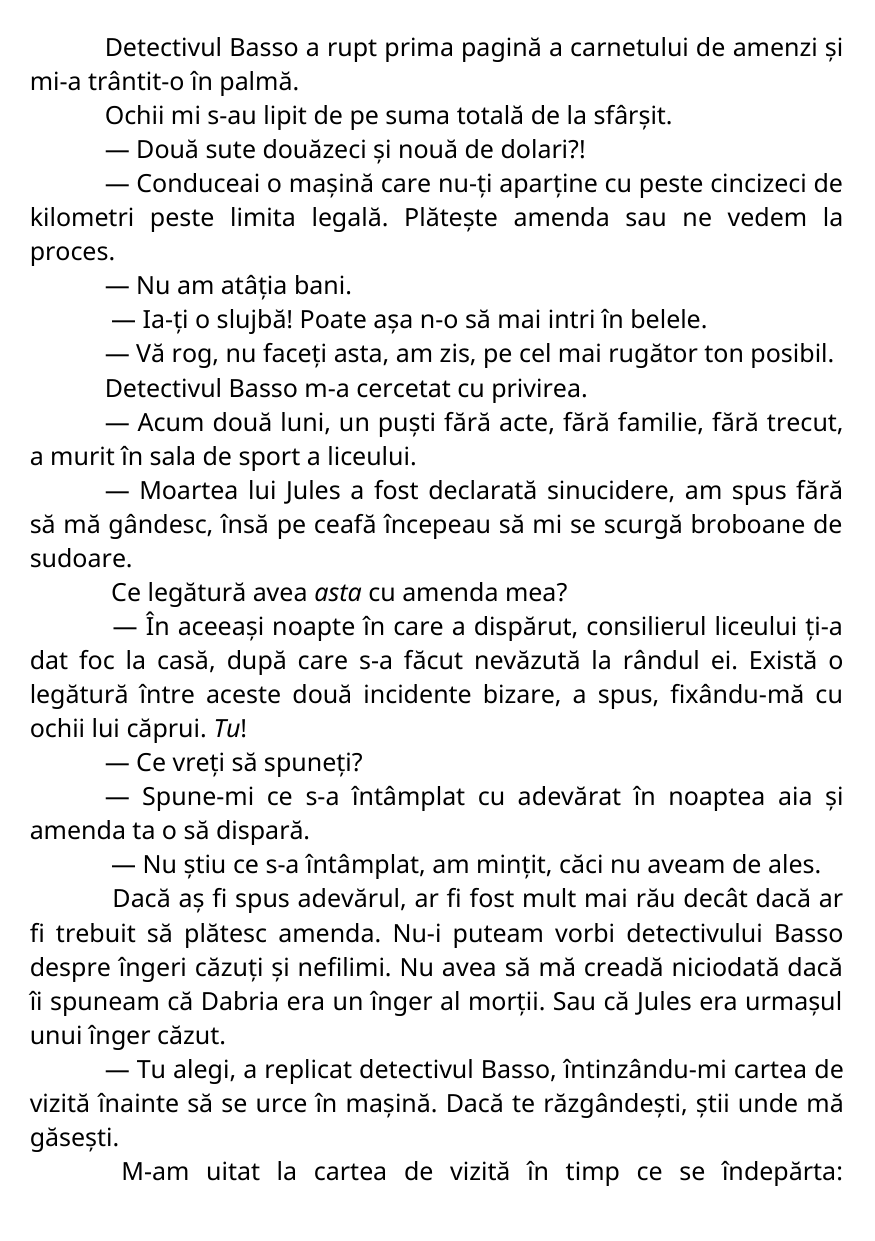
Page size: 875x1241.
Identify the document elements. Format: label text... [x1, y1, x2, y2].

text — Spune-mi ce s-a întâmplat cu adevărat în noaptea aia şi amenda ta o să dispară. [29, 779, 844, 847]
text — Ce vreţi să spuneţi? [29, 745, 844, 779]
text Detectivul Basso a rupt prima pagină a carnetului de amenzi şi mi-a trântit-o în palmă. [29, 29, 844, 98]
text — Nu ştiu ce s-a întâmplat, am minţit, căci nu aveam de ales. [29, 847, 844, 881]
text — Ia-ţi o slujbă! Poate aşa n-o să mai intri în belele. [29, 302, 844, 336]
text — Două sute douăzeci şi nouă de dolari?! [29, 132, 844, 166]
text — Conduceai o maşină care nu-ţi aparţine cu peste cincizeci de kilometri peste limita legală. Plăteşte amenda sau ne vedem la proces. [29, 166, 844, 268]
text Ce legătură avea asta cu amenda mea? [29, 574, 844, 609]
text — Acum două luni, un puşti fără acte, fără familie, fără trecut, a murit în sala de sport a liceului. [29, 404, 844, 472]
text — Nu am atâţia bani. [29, 268, 844, 302]
text — Vă rog, nu faceţi asta, am zis, pe cel mai rugător ton posibil. [29, 336, 844, 370]
text Detectivul Basso m-a cercetat cu privirea. [29, 370, 844, 404]
text Dacă aş fi spus adevărul, ar fi fost mult mai rău decât dacă ar fi trebuit să plătesc amenda. Nu-i puteam vorbi detectivului Basso despre îngeri căzuţi şi nefilimi. Nu avea să mă creadă niciodată dacă îi spuneam că Dabria era un înger al morţii. Sau că Jules era urmaşul unui înger căzut. [29, 881, 844, 1051]
text — În aceeaşi noapte în care a dispărut, consilierul liceului ţi-a dat foc la casă, după care s-a făcut nevăzută la rândul ei. Există o legătură între aceste două incidente bizare, a spus, fixându-mă cu ochii lui căprui. Tu! [29, 609, 844, 745]
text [29, 1154, 844, 1188]
text — Moartea lui Jules a fost declarată sinucidere, am spus fără să mă gândesc, însă pe ceafă începeau să mi se scurgă broboane de sudoare. [29, 472, 844, 574]
text Ochii mi s-au lipit de pe suma totală de la sfârşit. [29, 98, 844, 132]
text — Tu alegi, a replicat detectivul Basso, întinzându-mi cartea de vizită înainte să se urce în maşină. Dacă te răzgândeşti, ştii unde mă găseşti. [29, 1051, 844, 1154]
